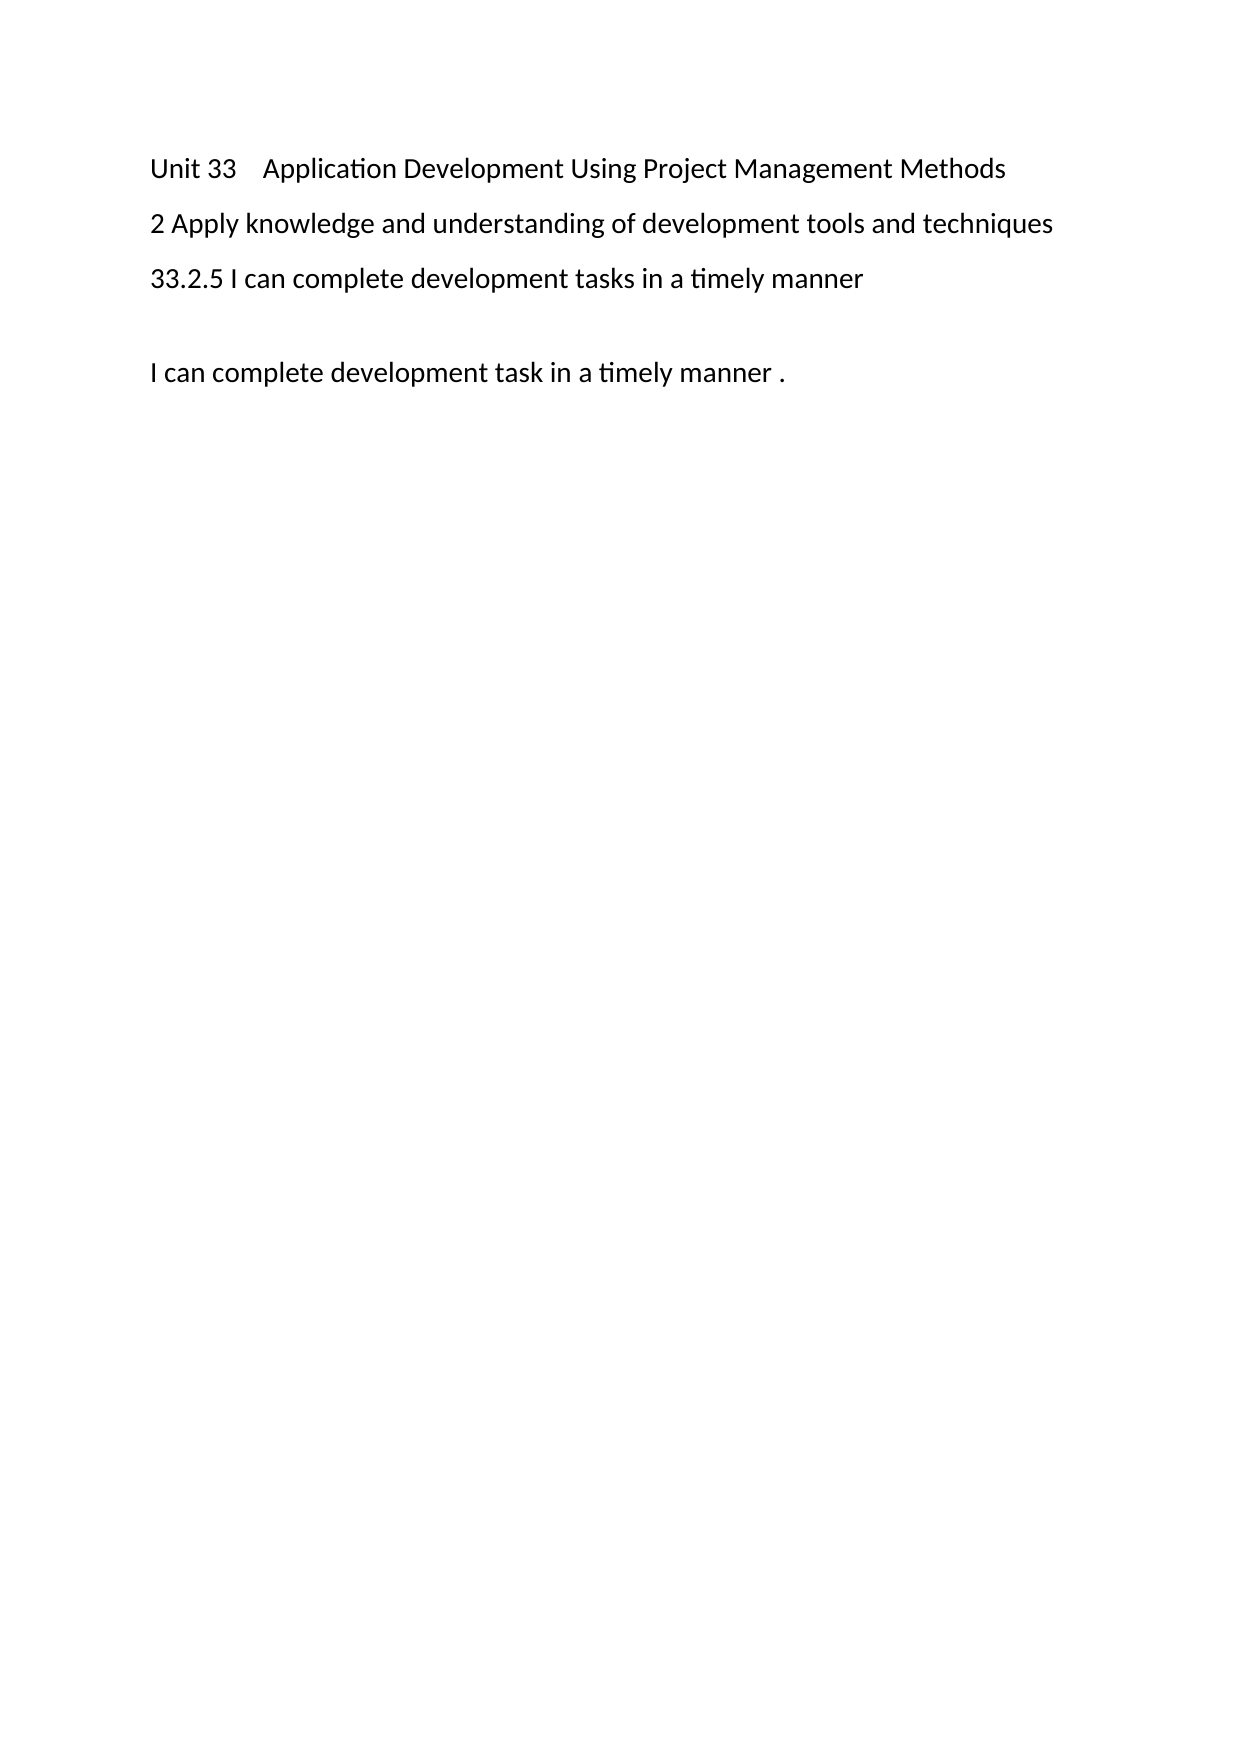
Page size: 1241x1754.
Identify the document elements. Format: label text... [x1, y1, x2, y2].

text I can complete development task in a timely manner . [150, 354, 1090, 389]
text 2 Apply knowledge and understanding of development tools and techniques [150, 205, 1090, 241]
text 33.2.5 I can complete development tasks in a timely manner [150, 260, 1090, 296]
text Unit 33 Application Development Using Project Management Methods [150, 150, 1090, 186]
